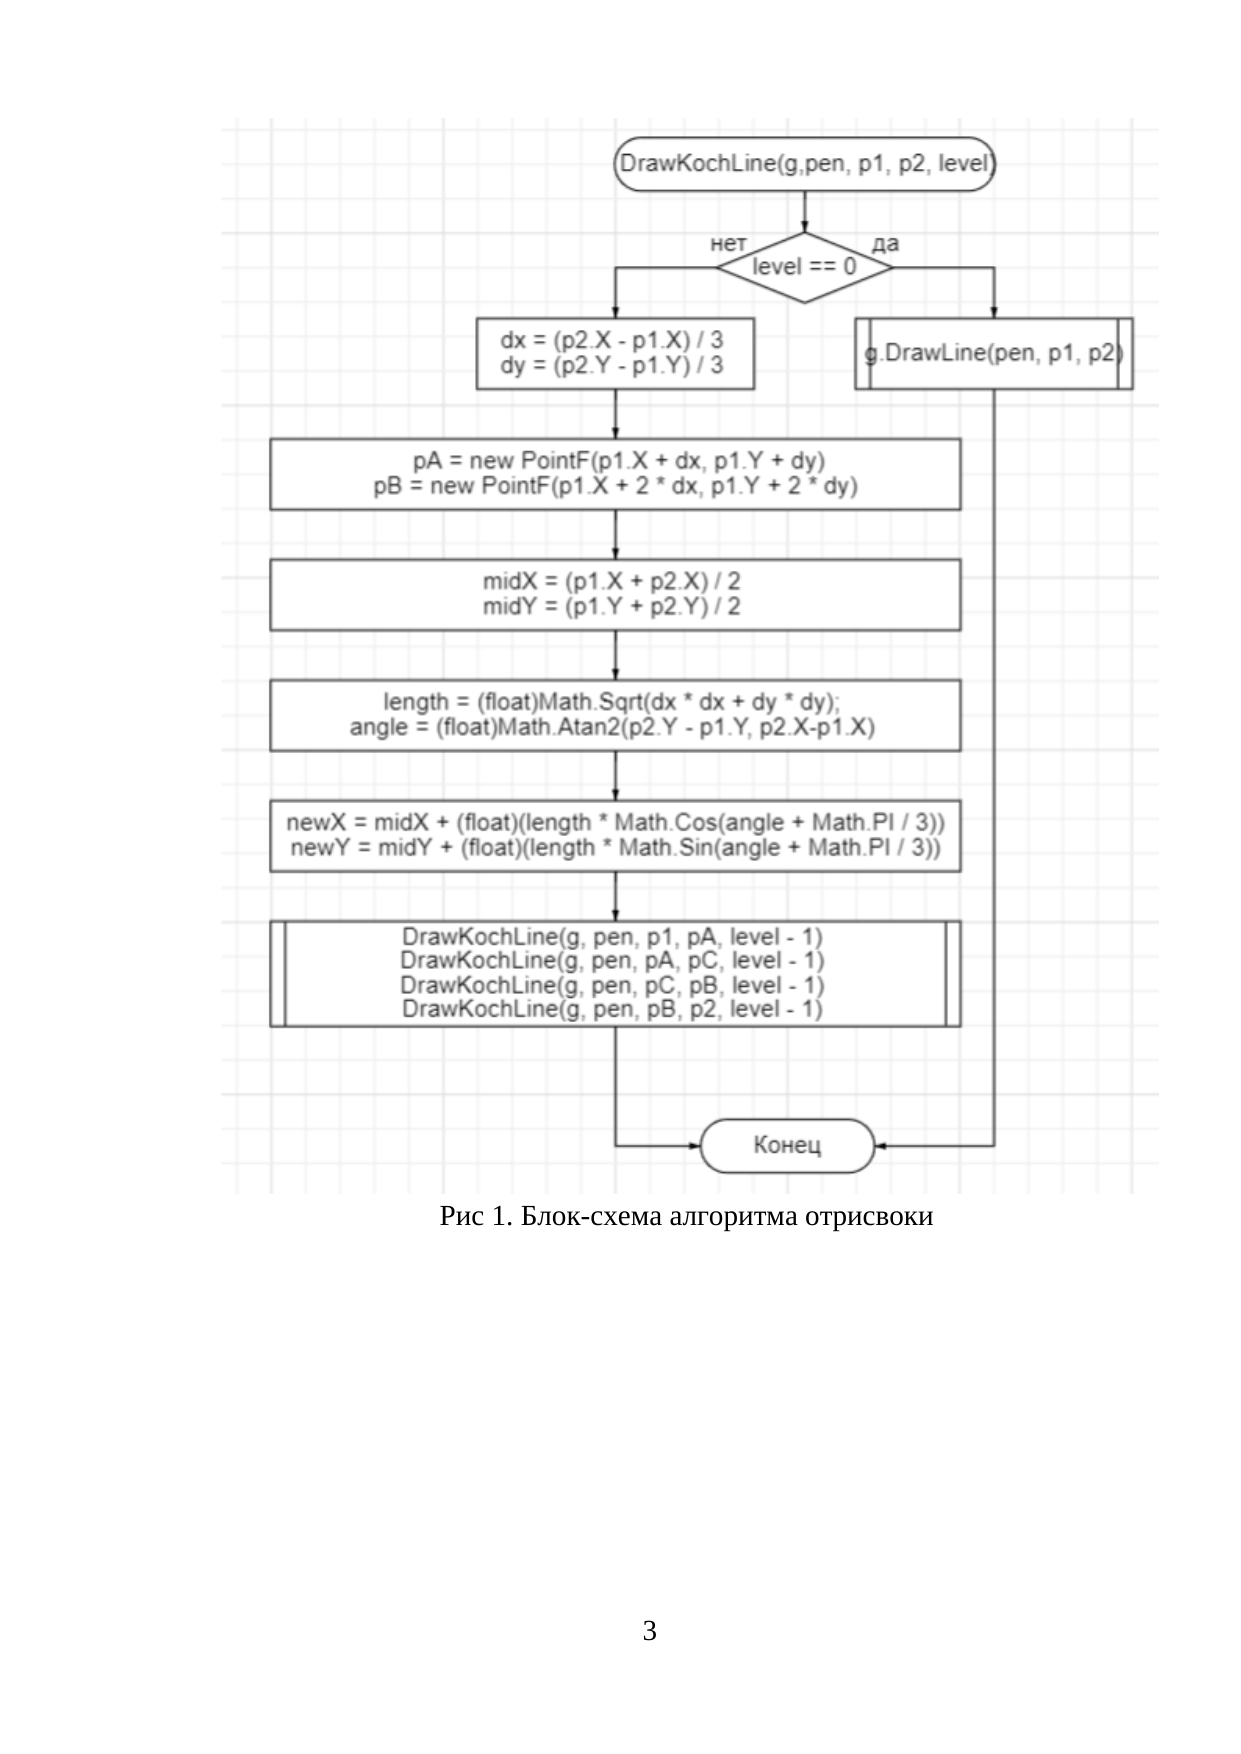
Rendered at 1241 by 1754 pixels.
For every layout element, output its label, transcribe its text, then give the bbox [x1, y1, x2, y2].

picture [221, 118, 1159, 1194]
text Рис 1. Блок-схема алгоритма отрисвоки [148, 1198, 1152, 1232]
